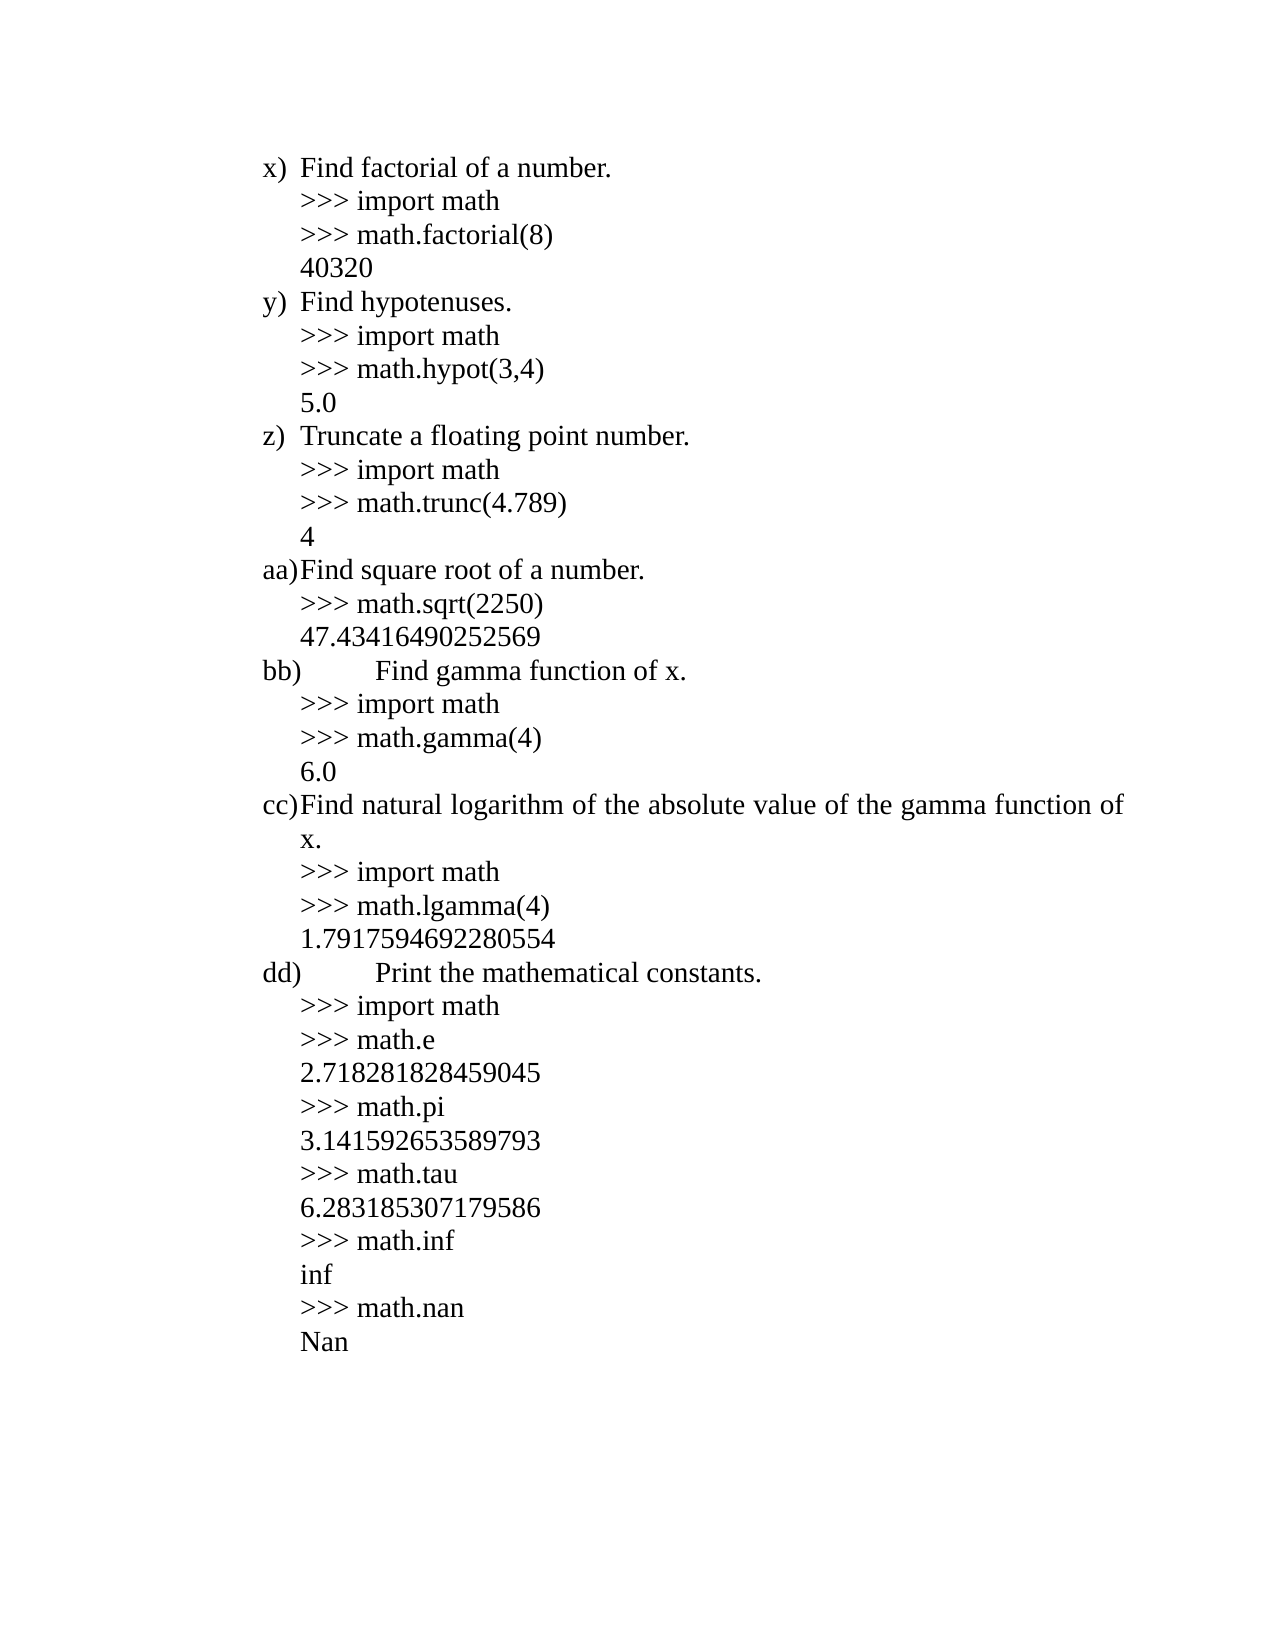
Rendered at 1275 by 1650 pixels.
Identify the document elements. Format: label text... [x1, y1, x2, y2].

text 3.141592653589793 [300, 1123, 1125, 1156]
text 5.0 [300, 385, 1125, 418]
text >>> math.sqrt(2250) [300, 586, 1125, 619]
text inf [300, 1257, 1125, 1290]
text 1.7917594692280554 [269, 921, 1125, 955]
text >>> math.trunc(4.789) [300, 485, 1125, 519]
text >>> import math [300, 452, 1125, 485]
list Find gamma function of x. [262, 653, 1125, 687]
list Find hypotenuses. [262, 284, 1125, 318]
text >>> math.factorial(8) [300, 217, 1125, 251]
text Nan [300, 1324, 1125, 1357]
text >>> import math [300, 183, 1125, 217]
text 4 [300, 519, 1125, 552]
text >>> math.inf [300, 1223, 1125, 1257]
text >>> import math [294, 687, 1125, 720]
text >>> math.lgamma(4) [294, 888, 1125, 921]
text >>> math.nan [300, 1290, 1125, 1324]
text >>> import math [300, 988, 1125, 1022]
text 2.718281828459045 [300, 1056, 1125, 1089]
text 47.43416490252569 [300, 619, 1125, 653]
list Truncate a floating point number. [262, 418, 1125, 452]
list Find natural logarithm of the absolute value of the gamma function of x. [262, 787, 1125, 854]
text 6.283185307179586 [300, 1190, 1125, 1223]
text >>> math.hypot(3,4) [300, 351, 1125, 385]
text >>> math.e [300, 1022, 1125, 1056]
text >>> math.tau [300, 1156, 1125, 1190]
text >>> math.pi [300, 1089, 1125, 1123]
text 6.0 [300, 754, 1125, 787]
list Print the mathematical constants. [262, 955, 1125, 988]
text >>> import math [300, 318, 1125, 351]
list Find factorial of a number. [262, 150, 1125, 183]
text >>> math.gamma(4) [300, 720, 1125, 754]
text >>> import math [294, 854, 1125, 888]
text 40320 [300, 251, 1125, 284]
list Find square root of a number. [262, 552, 1125, 586]
